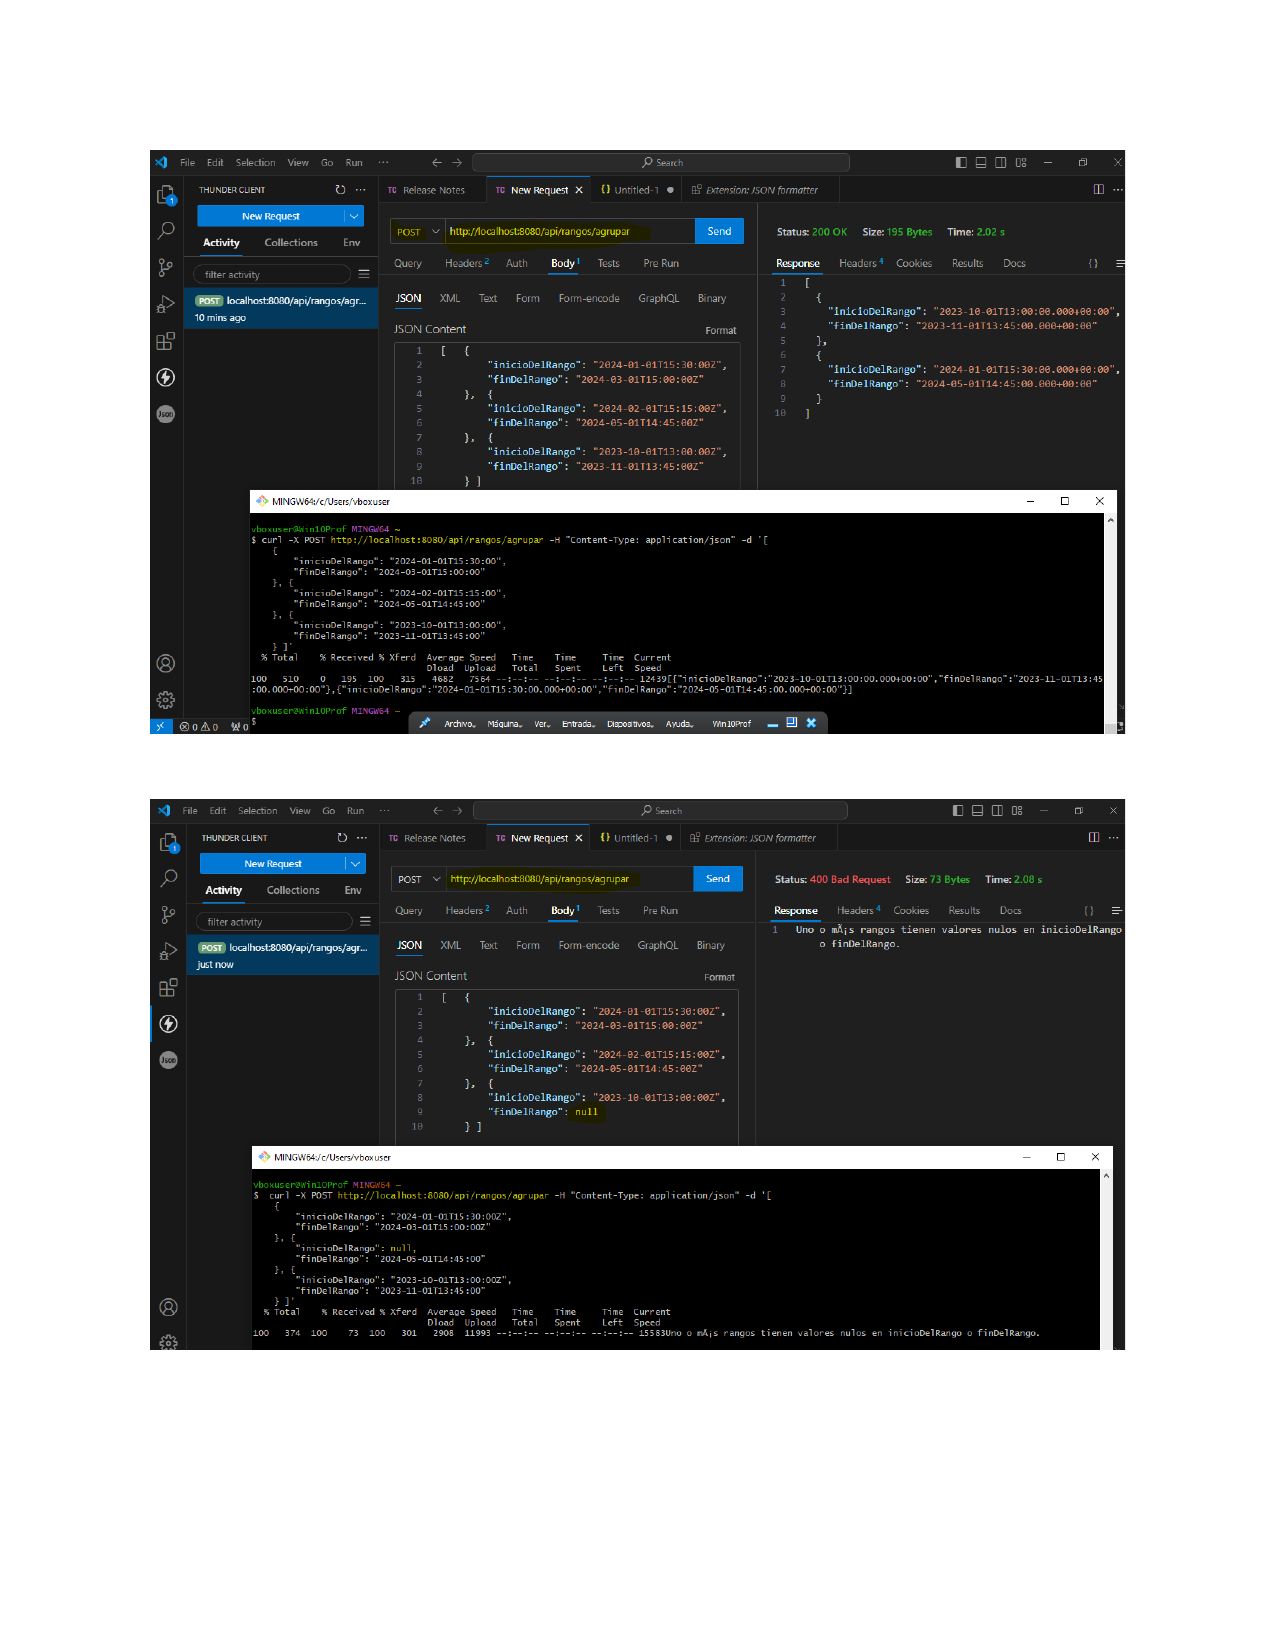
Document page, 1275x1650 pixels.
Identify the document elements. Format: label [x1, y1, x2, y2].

picture [150, 150, 1125, 734]
picture [150, 799, 1125, 1350]
